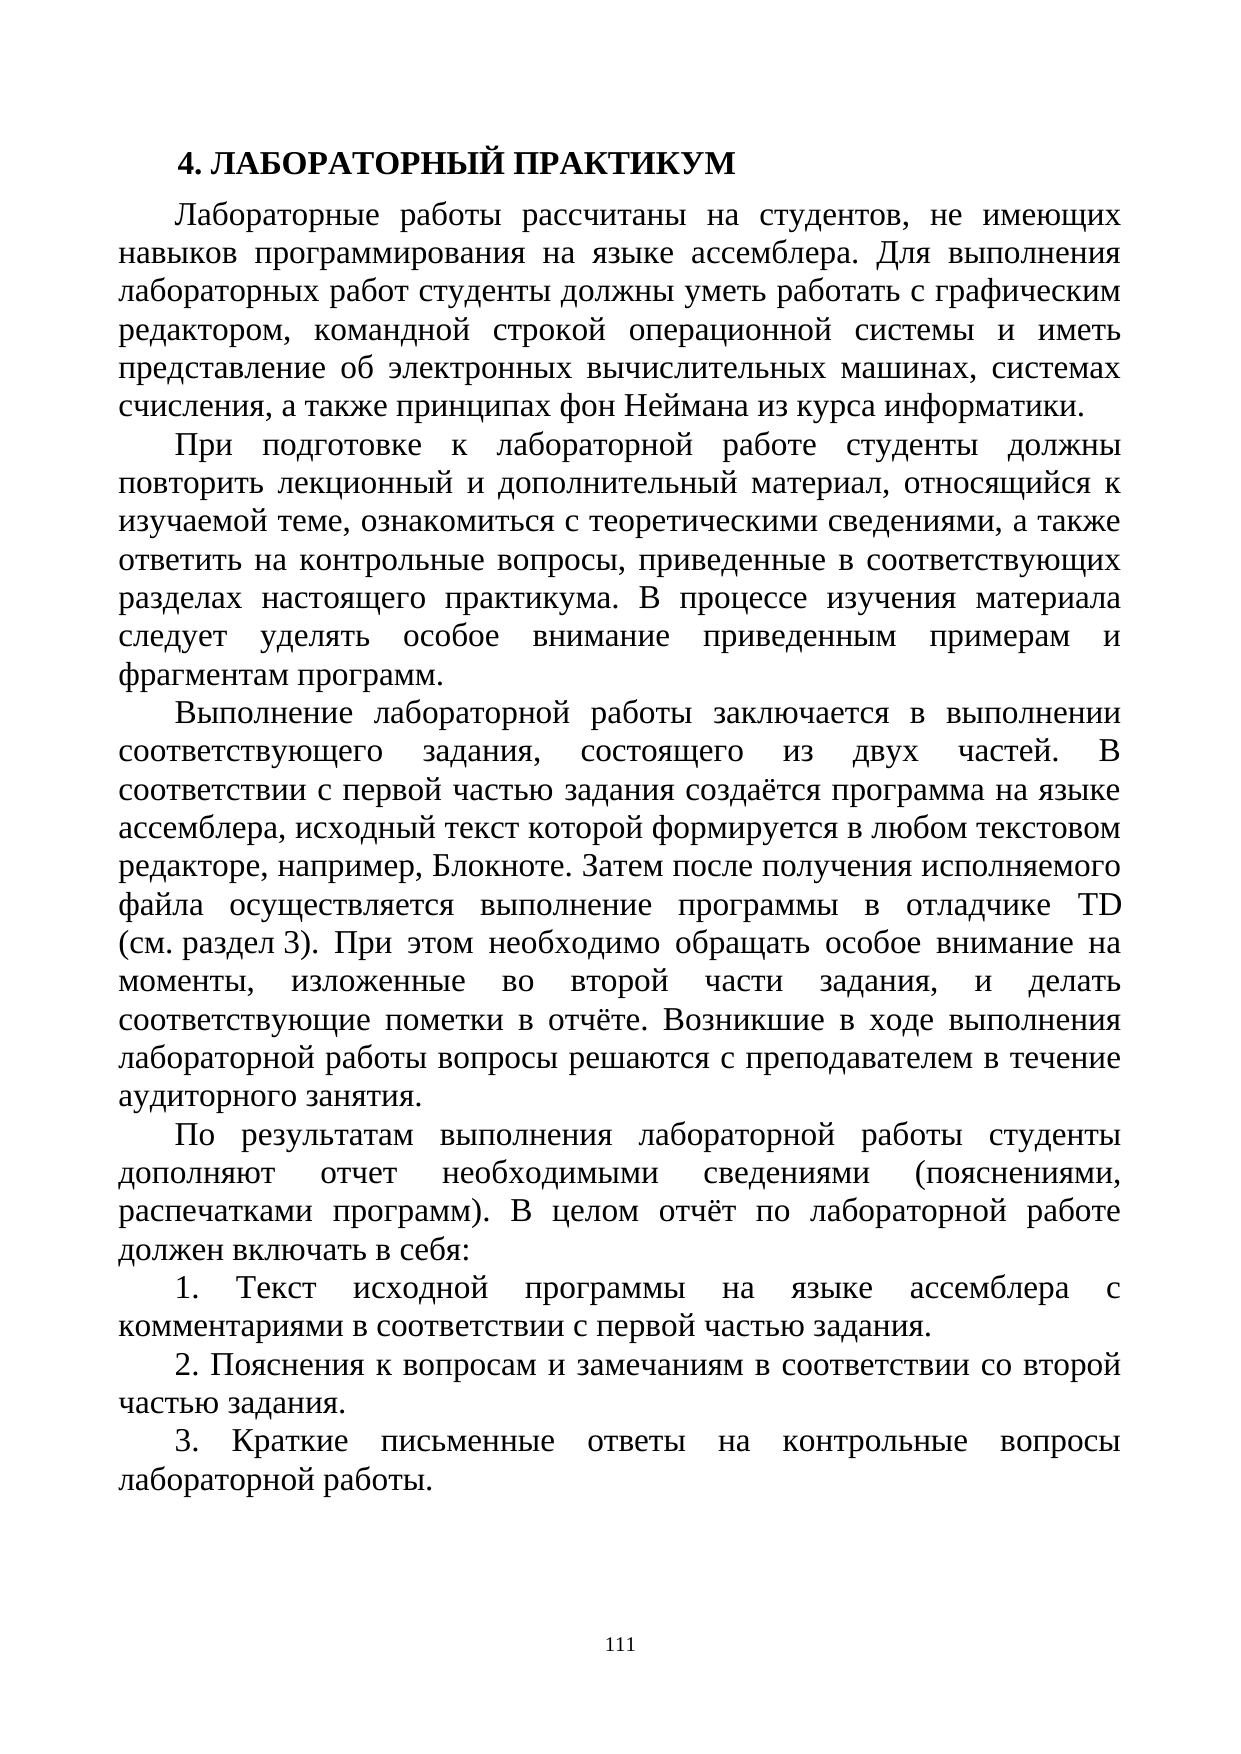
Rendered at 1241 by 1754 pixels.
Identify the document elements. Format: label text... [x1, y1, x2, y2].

text По результатам выполнения лабораторной работы студенты дополняют отчет необходимыми сведениями (пояснениями, распечатками программ). В целом отчёт по лабораторной работе должен включать в себя: [118, 1114, 1122, 1267]
text Лабораторные работы рассчитаны на студентов, не имеющих навыков программирования на языке ассемблера. Для выполнения лабораторных работ студенты должны уметь работать с графическим редактором, командной строкой операционной системы и иметь представление об электронных вычислительных машинах, системах счисления, а также принципах фон Неймана из курса информатики. [118, 194, 1122, 424]
text 2. Пояснения к вопросам и замечаниям в соответствии со второй частью задания. [118, 1344, 1122, 1421]
text При подготовке к лабораторной работе студенты должны повторить лекционный и дополнительный материал, относящийся к изучаемой теме, ознакомиться с теоретическими сведениями, а также ответить на контрольные вопросы, приведенные в соответствующих разделах настоящего практикума. В процессе изучения материала следует уделять особое внимание приведенным примерам и фрагментам программ. [118, 424, 1122, 692]
text 1. Текст исходной программы на языке ассемблера с комментариями в соответствии с первой частью задания. [118, 1267, 1122, 1344]
subtitle 4. Лабораторный практикум [174, 143, 1122, 181]
text 3. Краткие письменные ответы на контрольные вопросы лабораторной работы. [118, 1421, 1122, 1497]
text Выполнение лабораторной работы заключается в выполнении соответствующего задания, состоящего из двух частей. В соответствии с первой частью задания создаётся программа на языке ассемблера, исходный текст которой формируется в любом текстовом редакторе, например, Блокноте. Затем после получения исполняемого файла осуществляется выполнение программы в отладчике TD (см. раздел 3). При этом необходимо обращать особое внимание на моменты, изложенные во второй части задания, и делать соответствующие пометки в отчёте. Возникшие в ходе выполнения лабораторной работы вопросы решаются с преподавателем в течение аудиторного занятия. [118, 692, 1122, 1114]
